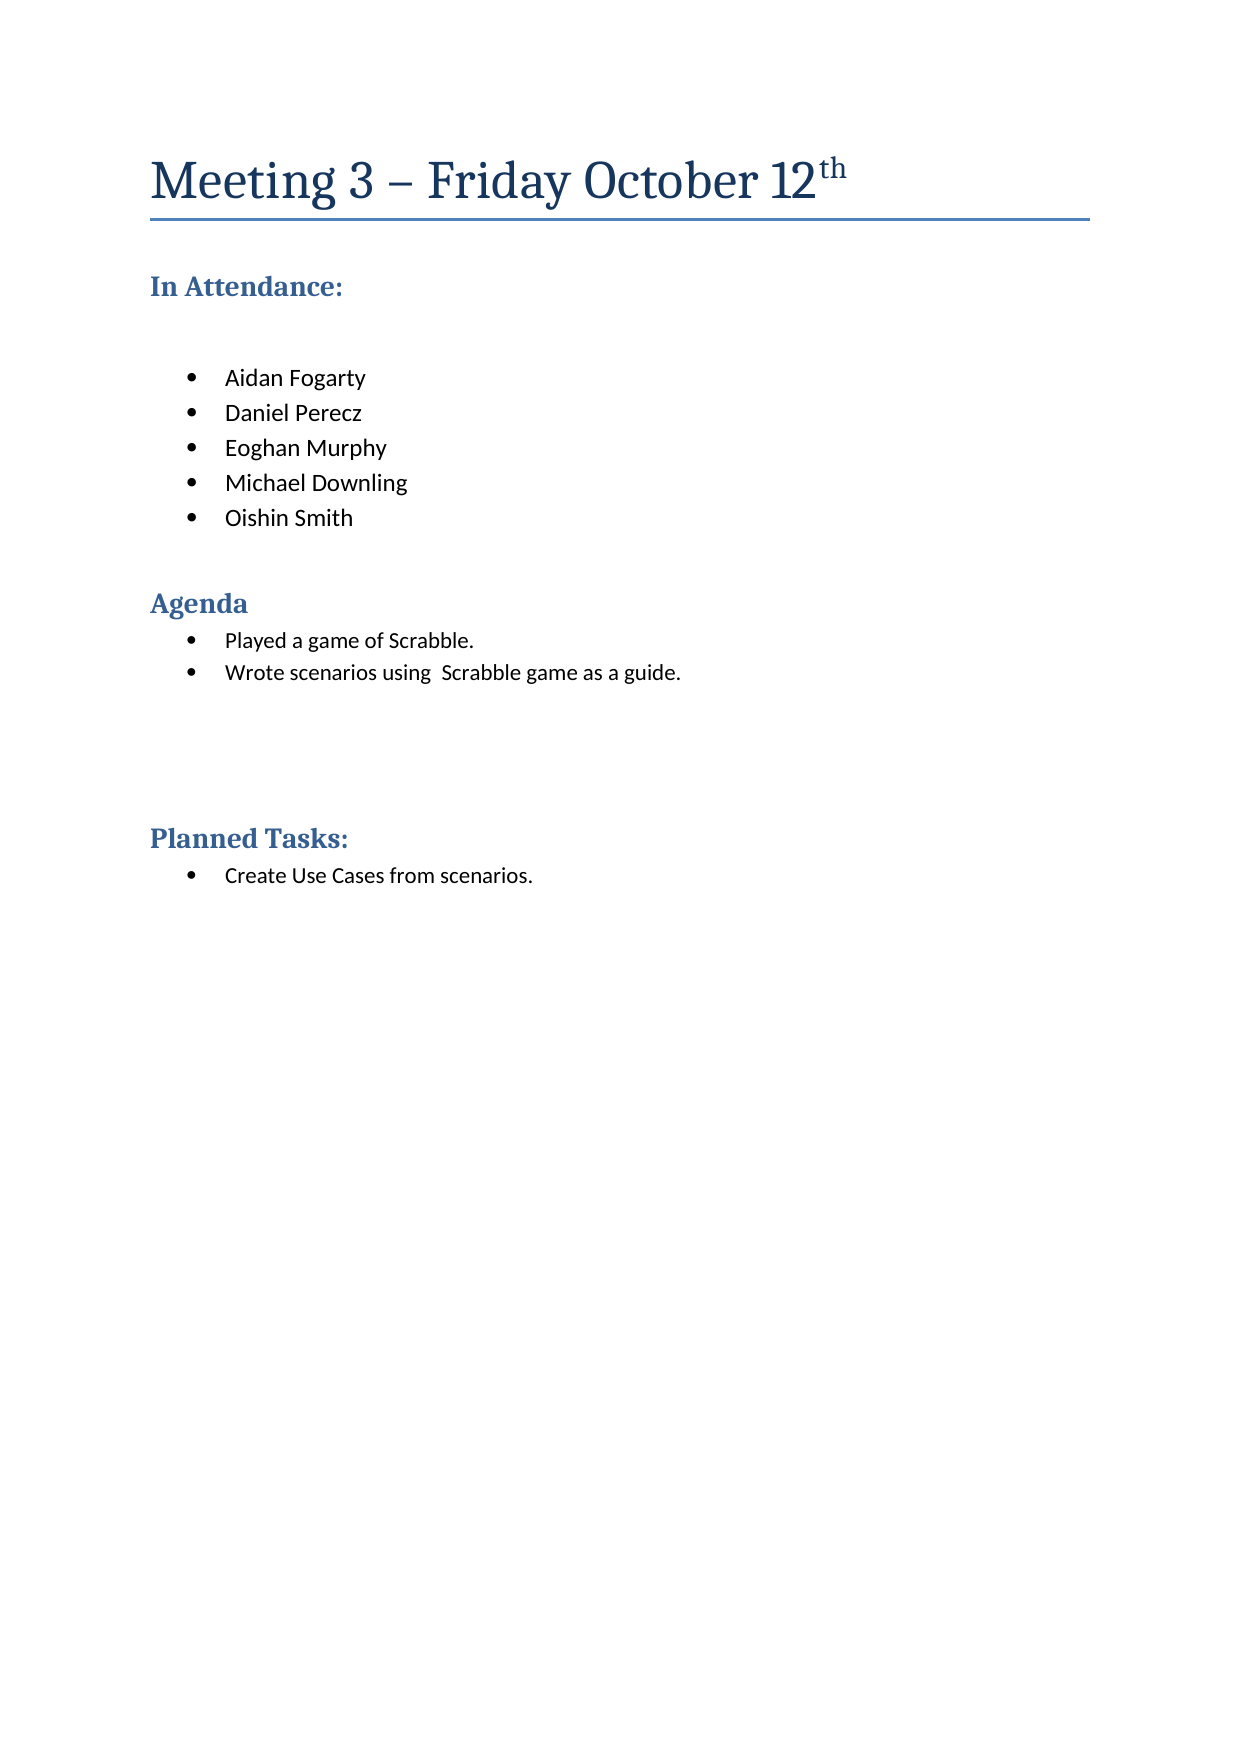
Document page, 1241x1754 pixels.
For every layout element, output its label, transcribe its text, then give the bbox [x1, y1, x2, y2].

list Played a game of Scrabble. [187, 626, 1090, 654]
list Create Use Cases from scenarios. [187, 861, 1090, 889]
title Meeting 3 – Friday October 12th [150, 150, 1090, 218]
subtitle In Attendance: [150, 271, 1090, 304]
list Eoghan Murphy [187, 432, 1090, 463]
list Wrote scenarios using Scrabble game as a guide. [187, 658, 1090, 686]
list Aidan Fogarty [187, 362, 1090, 393]
subtitle Agenda [150, 587, 1090, 621]
list Daniel Perecz [187, 397, 1090, 428]
list Michael Downling [187, 467, 1090, 498]
subtitle Planned Tasks: [150, 822, 1090, 856]
list Oishin Smith [187, 502, 1090, 533]
